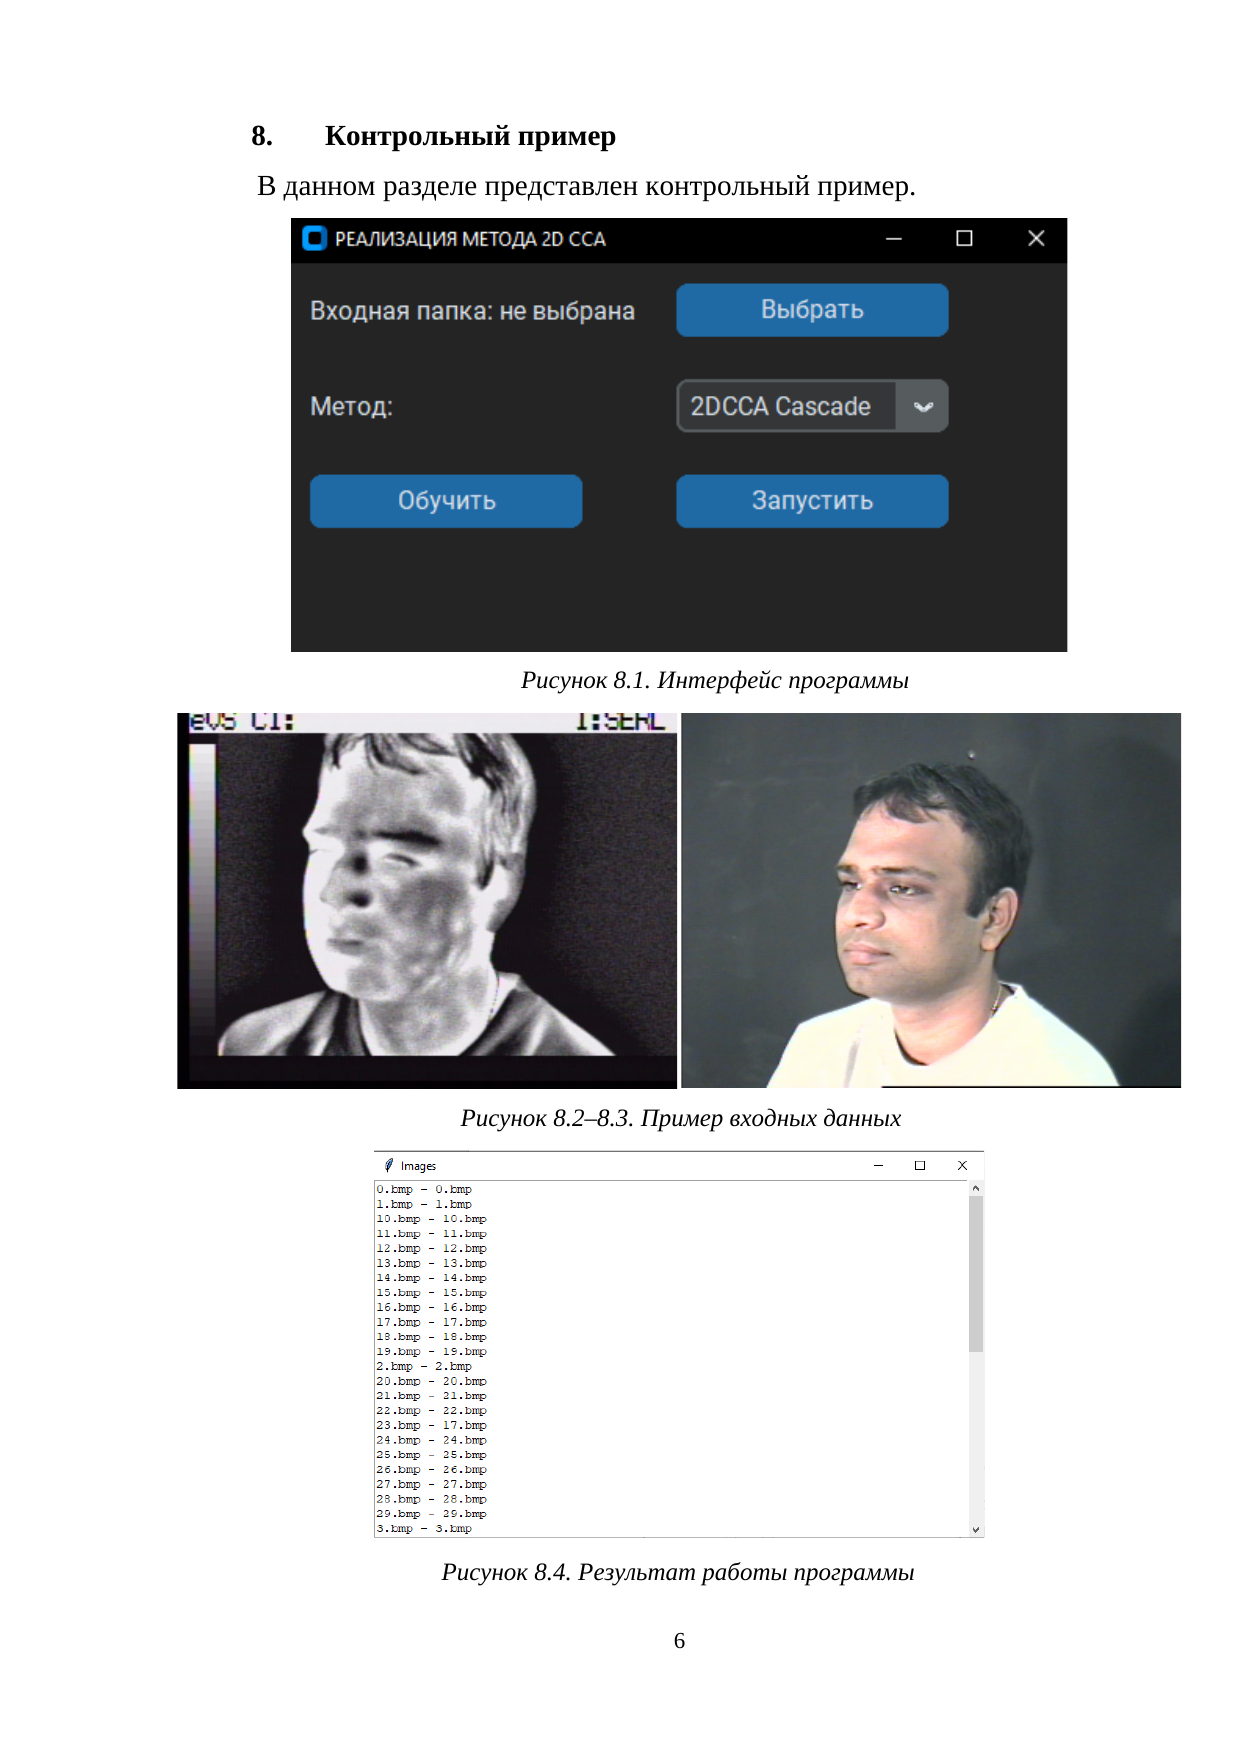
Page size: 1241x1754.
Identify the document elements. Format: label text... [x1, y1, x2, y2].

picture [374, 1150, 985, 1538]
subtitle Контрольный пример [177, 118, 1181, 152]
text Рисунок 8.4. Результат работы программы [177, 1557, 1181, 1585]
text В данном разделе представлен контрольный пример. [177, 168, 1181, 202]
text Рисунок 8.1. Интерфейс программы [177, 665, 1181, 693]
picture [291, 218, 1068, 652]
picture [681, 713, 1182, 1088]
picture [177, 713, 678, 1089]
